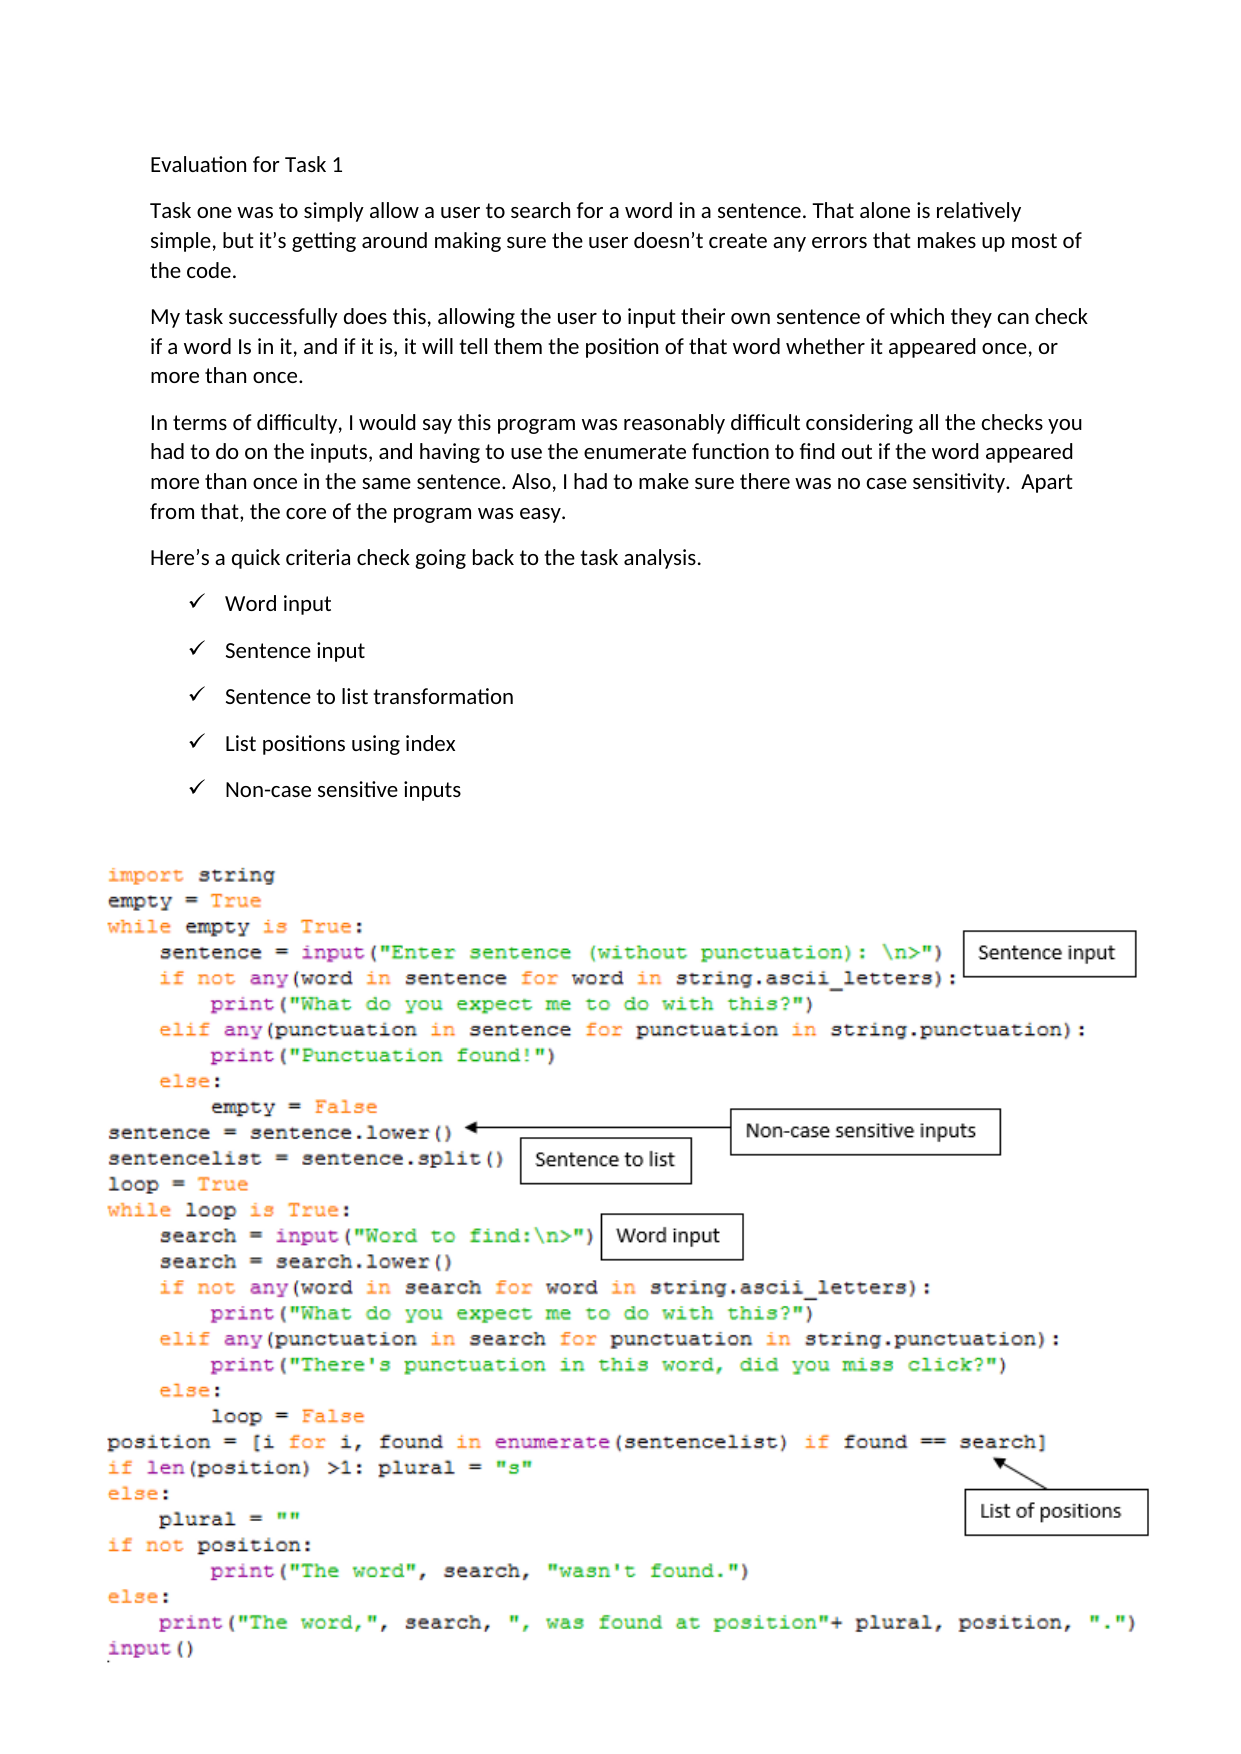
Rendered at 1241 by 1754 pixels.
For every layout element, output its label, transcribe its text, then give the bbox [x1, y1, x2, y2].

list List positions using index [187, 729, 1090, 757]
text Here’s a quick criteria check going back to the task analysis. [150, 543, 1090, 571]
list Non-case sensitive inputs [187, 775, 1090, 803]
text My task successfully does this, allowing the user to input their own sentence of which they can check if a word Is in it, and if it is, it will tell them the position of that word whether it appeared once, or more than once. [150, 302, 1090, 389]
list Sentence input [187, 636, 1090, 664]
text In terms of difficulty, I would say this program was reasonably difficult considering all the checks you had to do on the inputs, and having to use the enumerate function to find out if the word appeared more than once in the same sentence. Also, I had to make sure there was no case sensitivity. Apart from that, the core of the program was easy. [150, 408, 1090, 525]
text Evaluation for Task 1 [150, 150, 1090, 178]
list Word input [187, 589, 1090, 618]
text Task one was to simply allow a user to search for a word in a sentence. That alone is relatively simple, but it’s getting around making sure the user doesn’t create any errors that makes up most of the code. [150, 196, 1090, 284]
list Sentence to list transformation [187, 682, 1090, 710]
picture [59, 853, 1181, 1696]
